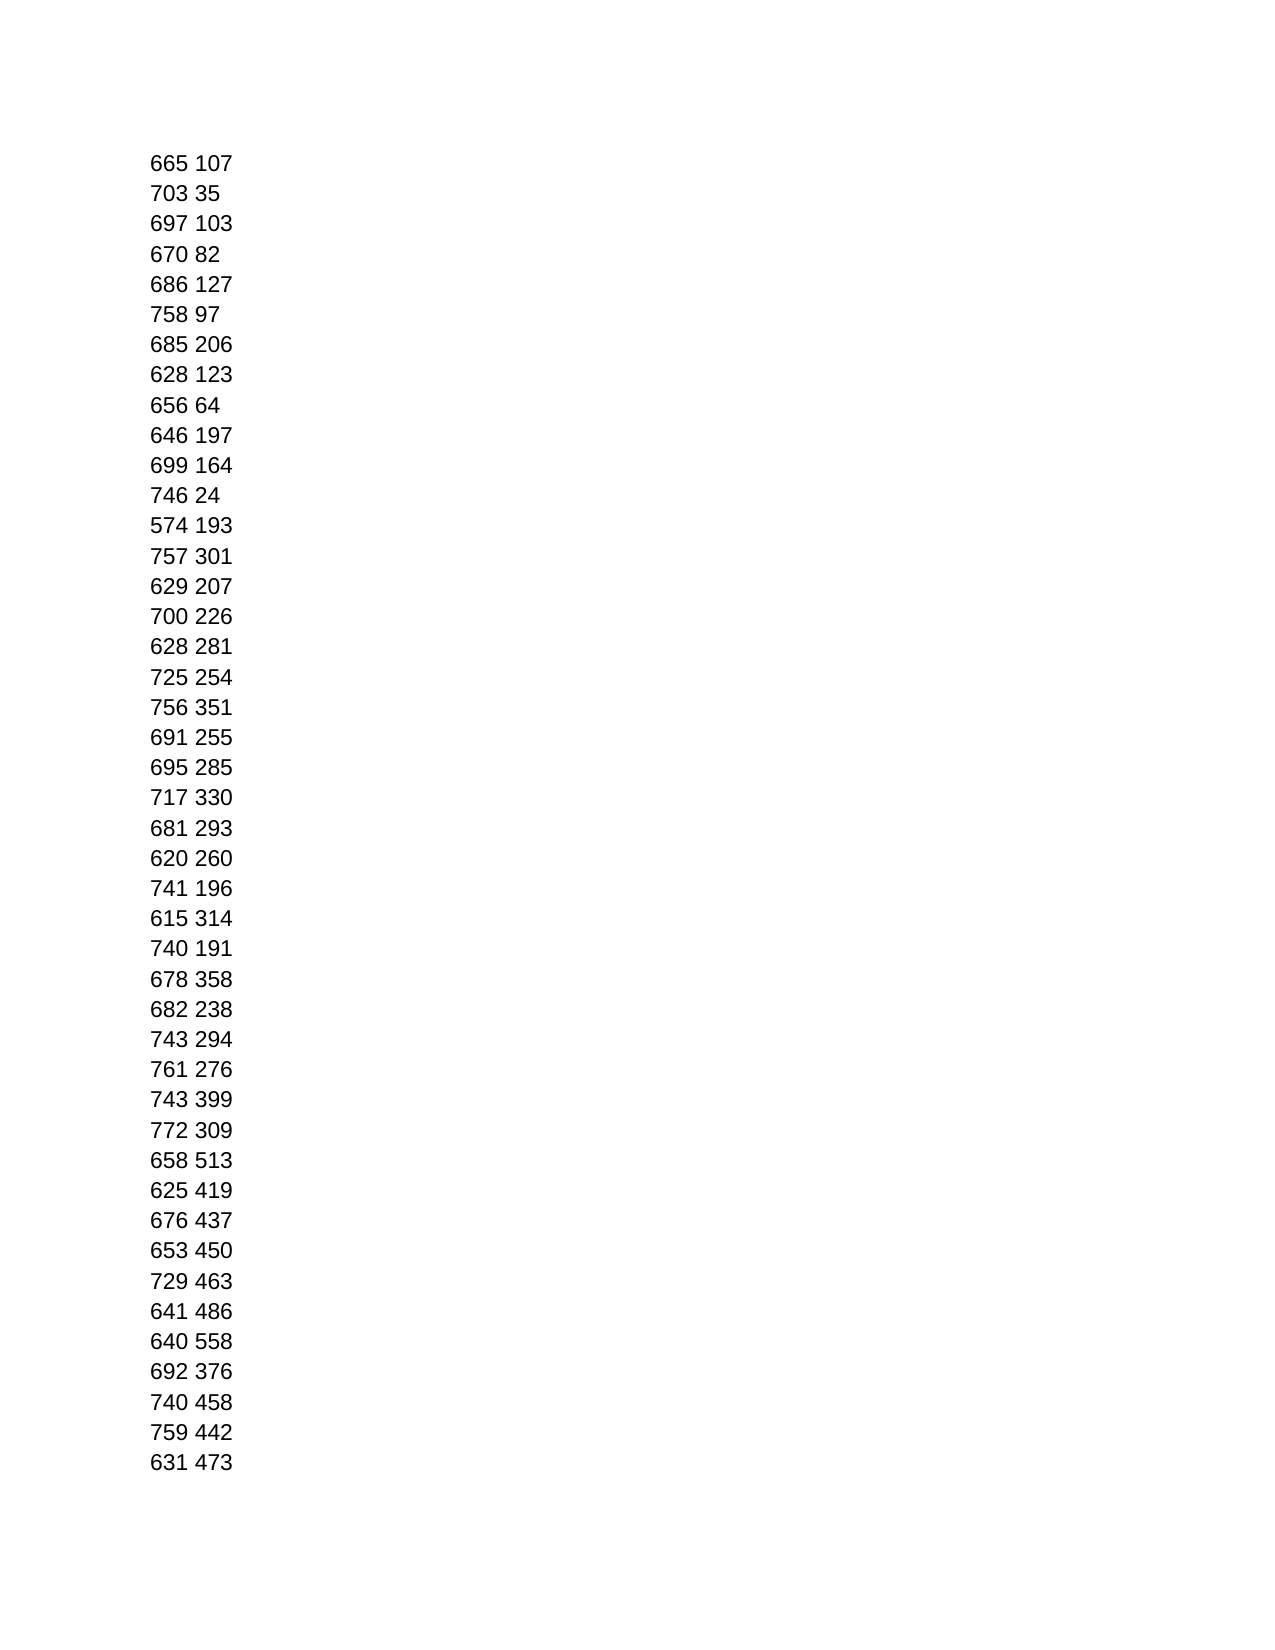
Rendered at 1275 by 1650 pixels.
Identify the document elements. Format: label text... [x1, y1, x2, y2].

text 729 463 [150, 1268, 1125, 1294]
text 615 314 [150, 905, 1125, 932]
text 725 254 [150, 663, 1125, 690]
text 574 193 [150, 512, 1125, 539]
text 743 294 [150, 1026, 1125, 1052]
text 640 558 [150, 1328, 1125, 1354]
text 700 226 [150, 603, 1125, 629]
text 665 107 [150, 150, 1125, 176]
text 682 238 [150, 996, 1125, 1022]
text 629 207 [150, 573, 1125, 599]
text 678 358 [150, 966, 1125, 992]
text 653 450 [150, 1237, 1125, 1264]
text 641 486 [150, 1298, 1125, 1324]
text 646 197 [150, 422, 1125, 448]
text 681 293 [150, 814, 1125, 841]
text 740 191 [150, 935, 1125, 962]
text 670 82 [150, 241, 1125, 267]
text 756 351 [150, 694, 1125, 720]
text 717 330 [150, 784, 1125, 811]
text 685 206 [150, 331, 1125, 358]
text 620 260 [150, 845, 1125, 871]
text 658 513 [150, 1147, 1125, 1173]
text 692 376 [150, 1358, 1125, 1385]
text 741 196 [150, 875, 1125, 901]
text 772 309 [150, 1117, 1125, 1143]
text 628 281 [150, 633, 1125, 660]
text 697 103 [150, 210, 1125, 237]
text 628 123 [150, 361, 1125, 388]
text 757 301 [150, 543, 1125, 569]
text 743 399 [150, 1086, 1125, 1113]
text 758 97 [150, 301, 1125, 327]
text 691 255 [150, 724, 1125, 750]
text 703 35 [150, 180, 1125, 207]
text 699 164 [150, 452, 1125, 478]
text 759 442 [150, 1419, 1125, 1445]
text 625 419 [150, 1177, 1125, 1203]
text 676 437 [150, 1207, 1125, 1234]
text 740 458 [150, 1388, 1125, 1415]
text 686 127 [150, 271, 1125, 297]
text 695 285 [150, 754, 1125, 781]
text 656 64 [150, 392, 1125, 418]
text 746 24 [150, 482, 1125, 509]
text 761 276 [150, 1056, 1125, 1083]
text 631 473 [150, 1449, 1125, 1475]
